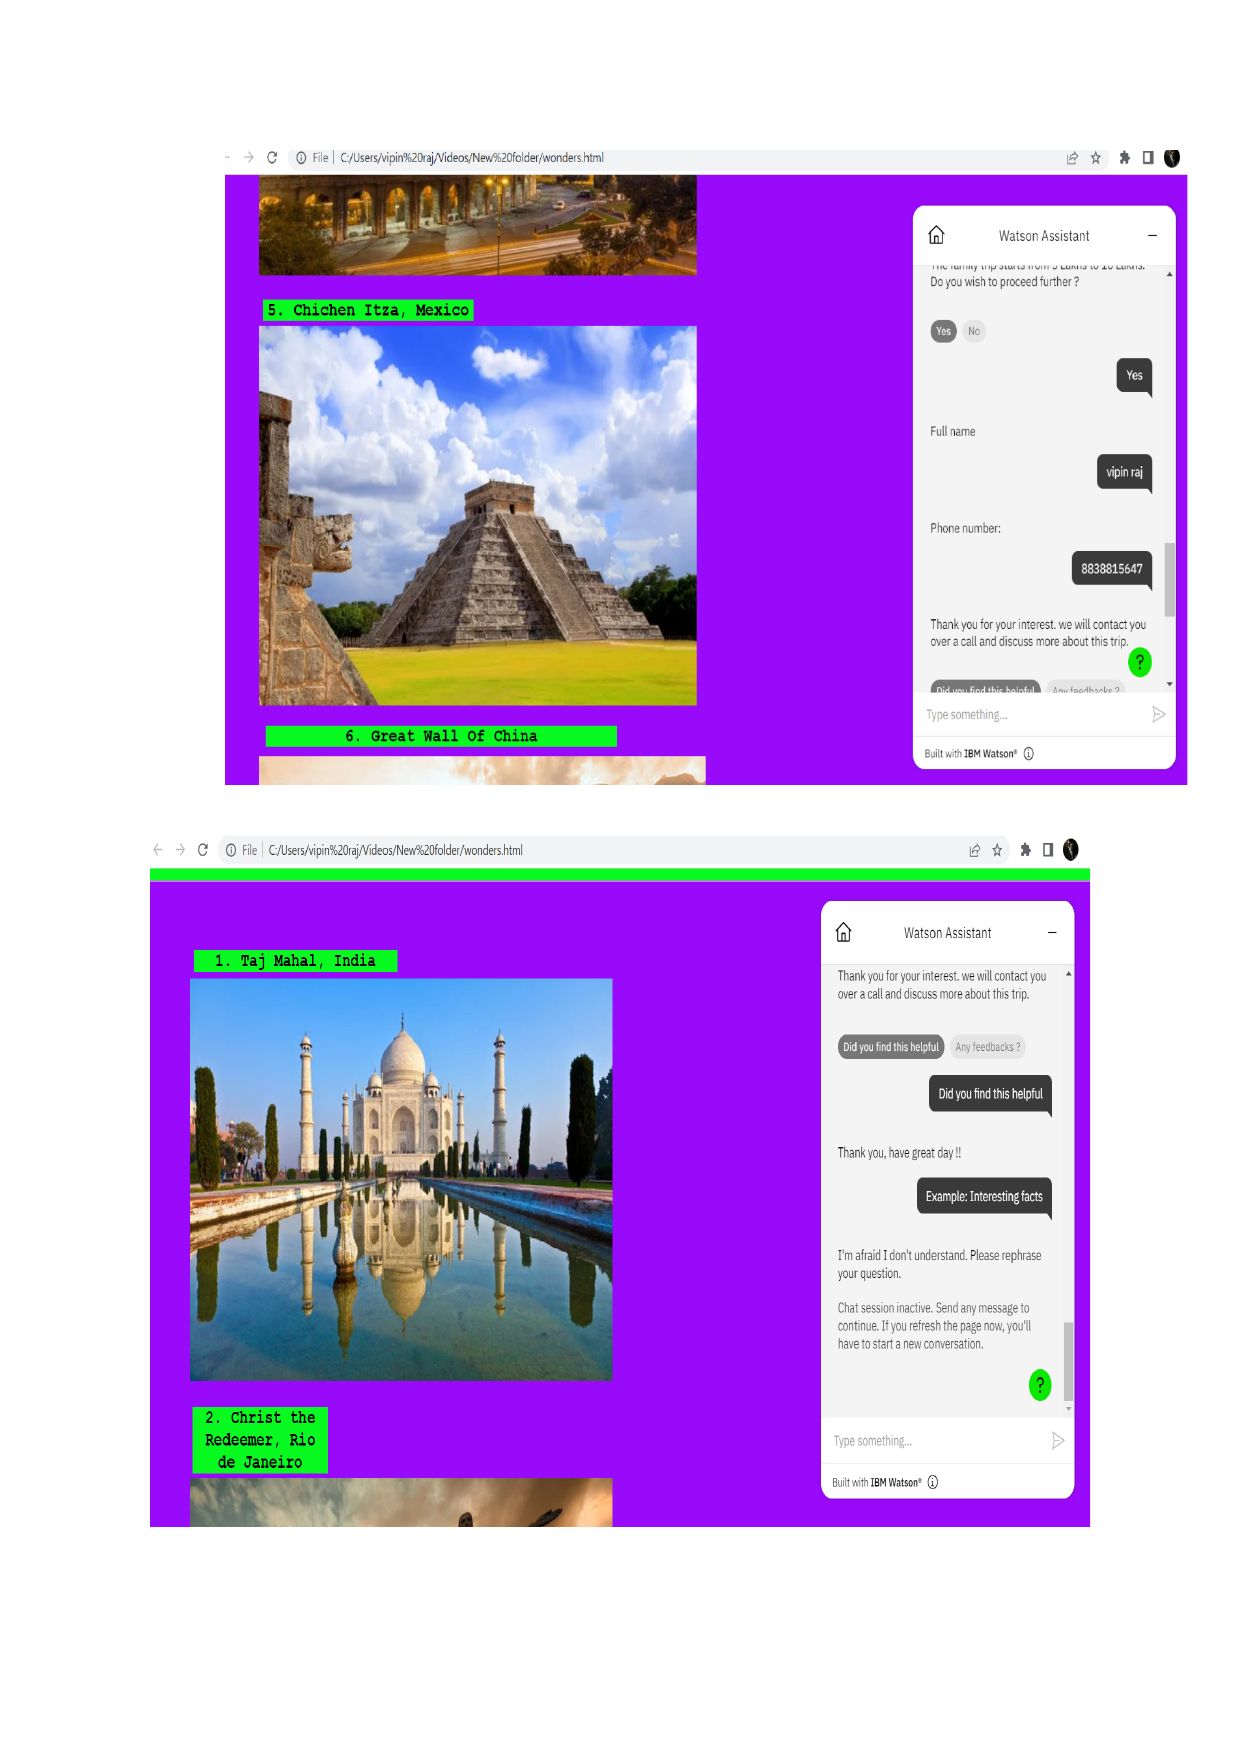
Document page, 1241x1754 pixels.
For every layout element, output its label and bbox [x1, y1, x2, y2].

picture [150, 834, 1091, 1527]
picture [225, 150, 1188, 785]
